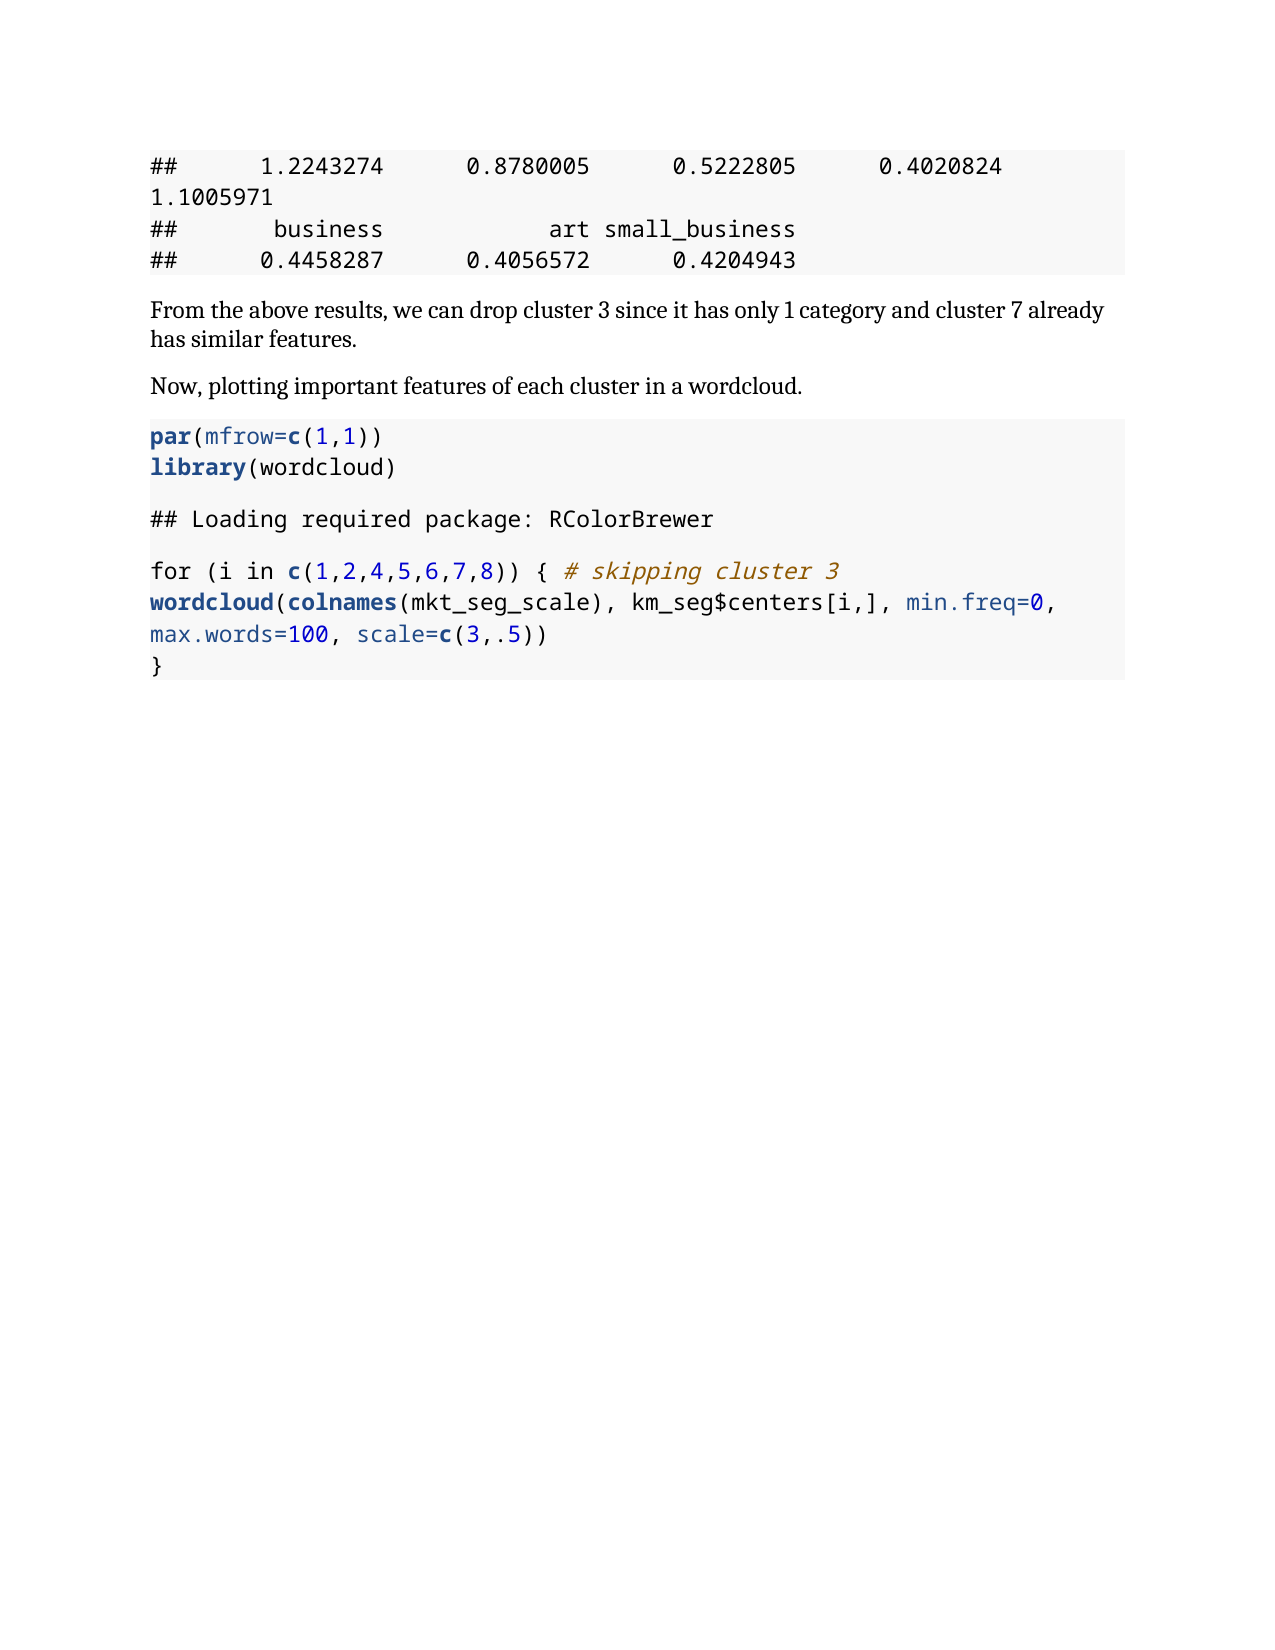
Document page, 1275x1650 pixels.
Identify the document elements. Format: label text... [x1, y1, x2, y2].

text From the above results, we can drop cluster 3 since it has only 1 category and cluster 7 already has similar features. [150, 296, 1125, 353]
text for (i in c(1,2,4,5,6,7,8)) { # skipping cluster 3 wordcloud(colnames(mkt_seg_scale), km_seg$centers[i,], min.freq=0, max.words=100, scale=c(3,.5)) } [150, 555, 1125, 680]
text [150, 150, 1125, 275]
text ## Loading required package: RColorBrewer [150, 503, 1125, 534]
text Now, plotting important features of each cluster in a wordcloud. [150, 372, 1125, 401]
text par(mfrow=c(1,1)) library(wordcloud) [150, 419, 1125, 482]
